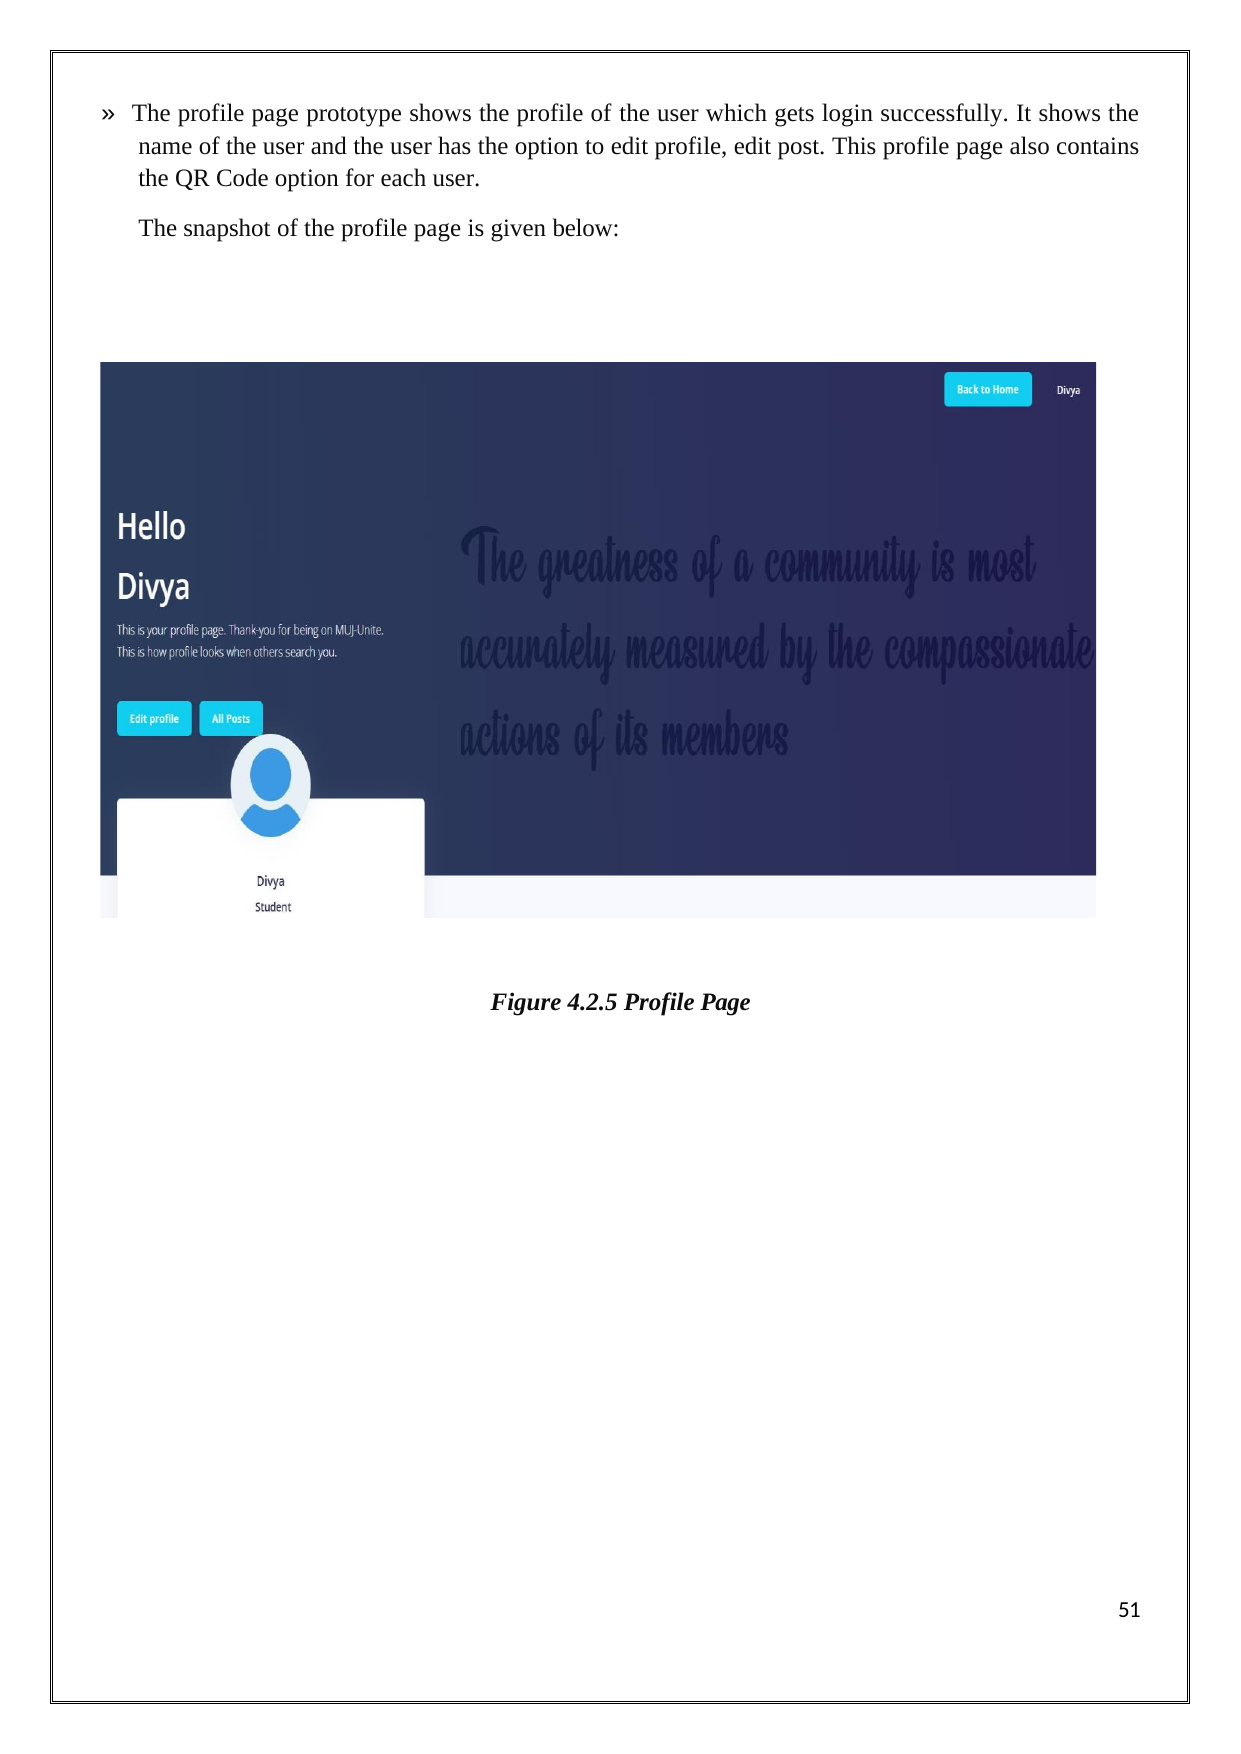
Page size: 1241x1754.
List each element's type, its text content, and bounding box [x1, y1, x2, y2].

text The snapshot of the profile page is given below: [138, 213, 1152, 241]
picture [100, 362, 1097, 918]
text » The profile page prototype shows the profile of the user which gets login successfully. It shows the name of the user and the user has the option to edit profile, edit post. This profile page also contains the QR Code option for each user. [101, 98, 1139, 192]
text Figure 4.2.5 Profile Page [127, 987, 1114, 1016]
